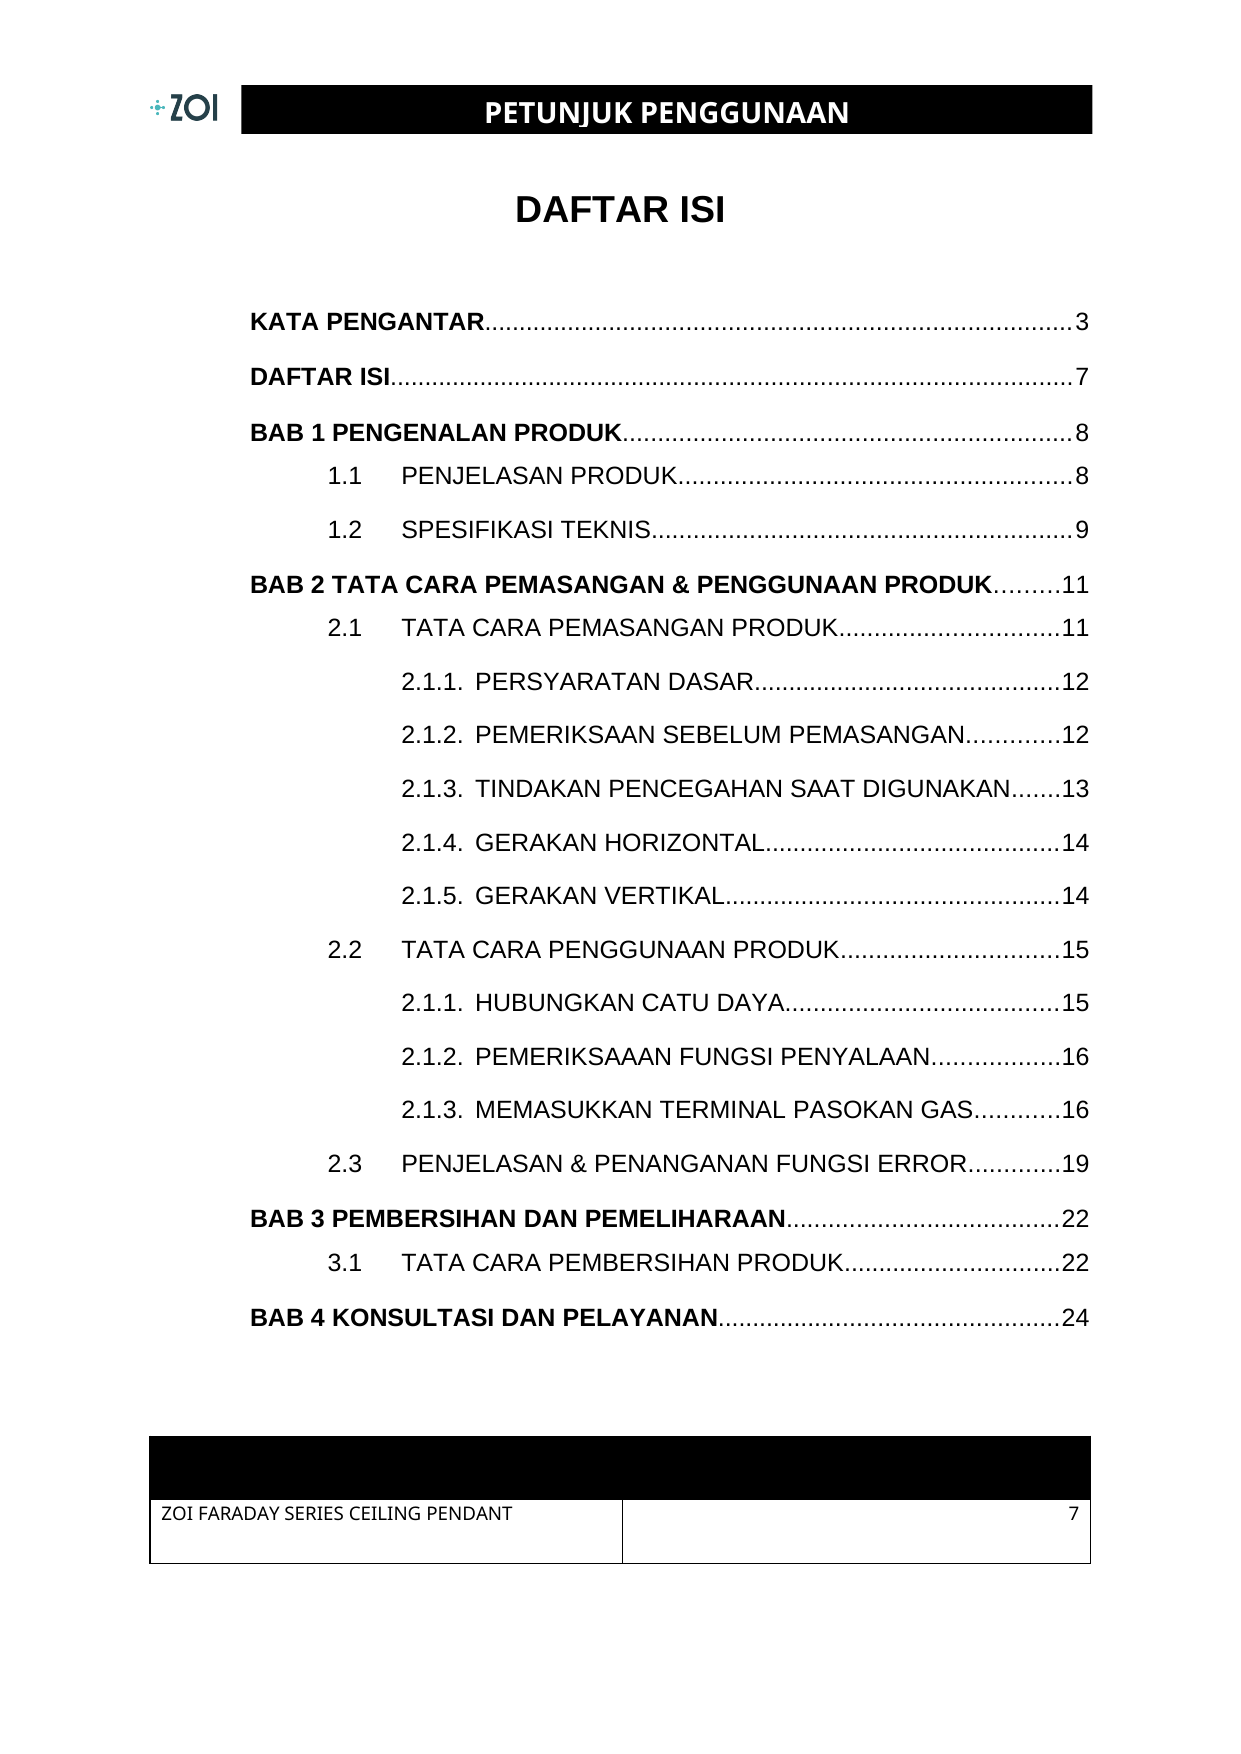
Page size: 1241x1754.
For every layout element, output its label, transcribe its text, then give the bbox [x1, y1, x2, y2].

picture [150, 94, 218, 121]
subtitle DAFTAR ISI [150, 187, 1090, 231]
